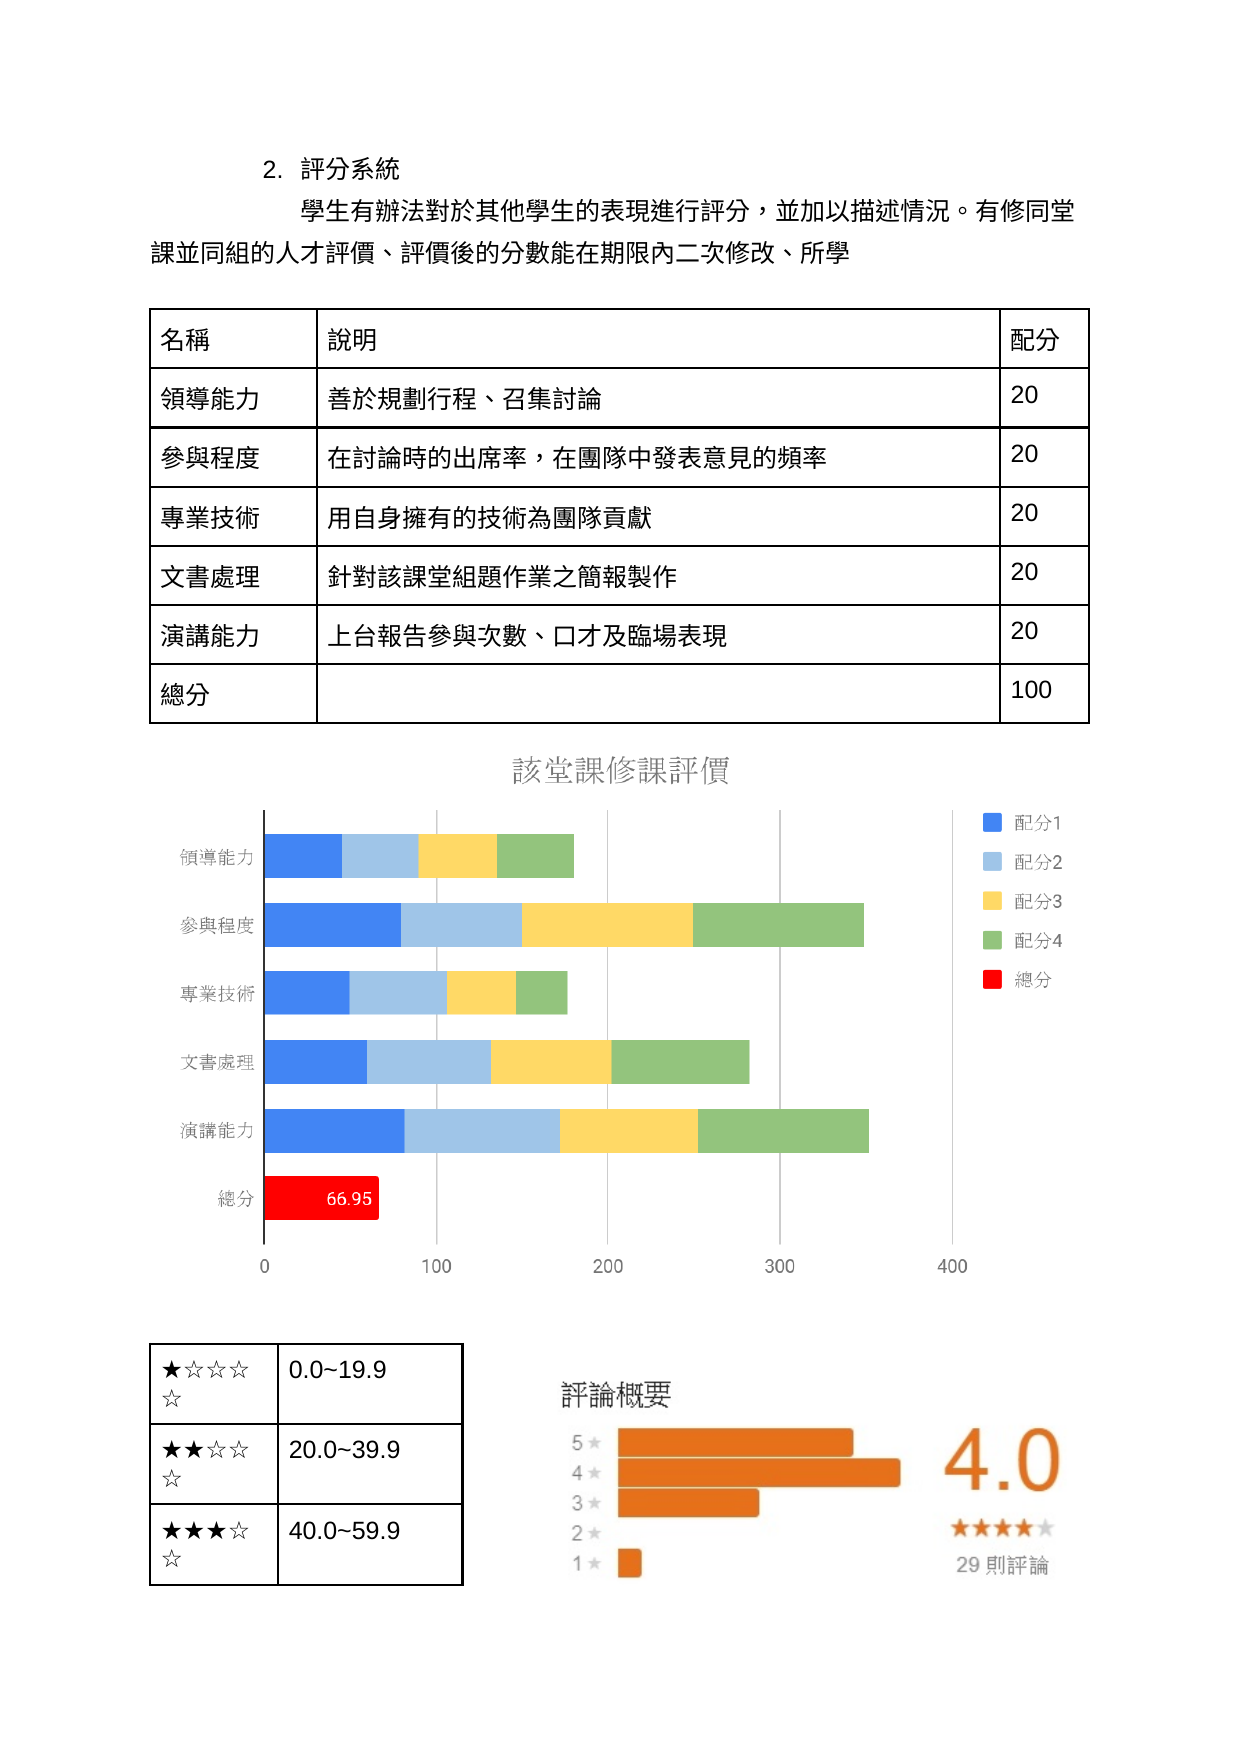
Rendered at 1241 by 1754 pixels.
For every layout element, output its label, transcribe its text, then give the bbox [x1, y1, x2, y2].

table_cell 40.0~59.9 [279, 1505, 461, 1584]
table_cell 上台報告參與次數、口才及臨場表現 [318, 606, 999, 663]
list 評分系統 [262, 150, 1090, 186]
table_cell 20 [1001, 606, 1088, 663]
table_cell 文書處理 [151, 547, 316, 604]
table_cell 專業技術 [151, 488, 316, 545]
table_cell 20 [1001, 547, 1088, 604]
table_cell 用自身擁有的技術為團隊貢獻 [318, 488, 999, 545]
table_cell 20 [1001, 369, 1088, 426]
picture [150, 724, 1091, 1306]
table_cell 20 [1001, 429, 1088, 486]
table_cell ★★☆☆☆ [151, 1425, 277, 1503]
table_cell 針對該課堂組題作業之簡報製作 [318, 547, 999, 604]
table_cell 總分 [151, 665, 316, 722]
table_cell 在討論時的出席率，在團隊中發表意見的頻率 [318, 429, 999, 486]
table_cell ★★★☆☆ [151, 1505, 277, 1584]
table_cell [318, 665, 999, 722]
table_header 名稱 [151, 310, 316, 367]
table_cell 20 [1001, 488, 1088, 545]
table_cell 善於規劃行程、召集討論 [318, 369, 999, 426]
table_cell 100 [1001, 665, 1088, 722]
table_header 說明 [318, 310, 999, 367]
table_cell 領導能力 [151, 369, 316, 426]
table_header 0.0~19.9 [279, 1345, 461, 1423]
text 學生有辦法對於其他學生的表現進行評分，並加以描述情況。有修同堂課並同組的人才評價、評價後的分數能在期限內二次修改、所學 [150, 192, 1090, 269]
picture [491, 1339, 1165, 1679]
table_cell 20.0~39.9 [279, 1425, 461, 1503]
table_header ★☆☆☆☆ [151, 1345, 277, 1423]
table_cell 演講能力 [151, 606, 316, 663]
table_cell 參與程度 [151, 429, 316, 486]
table_header 配分 [1001, 310, 1088, 367]
